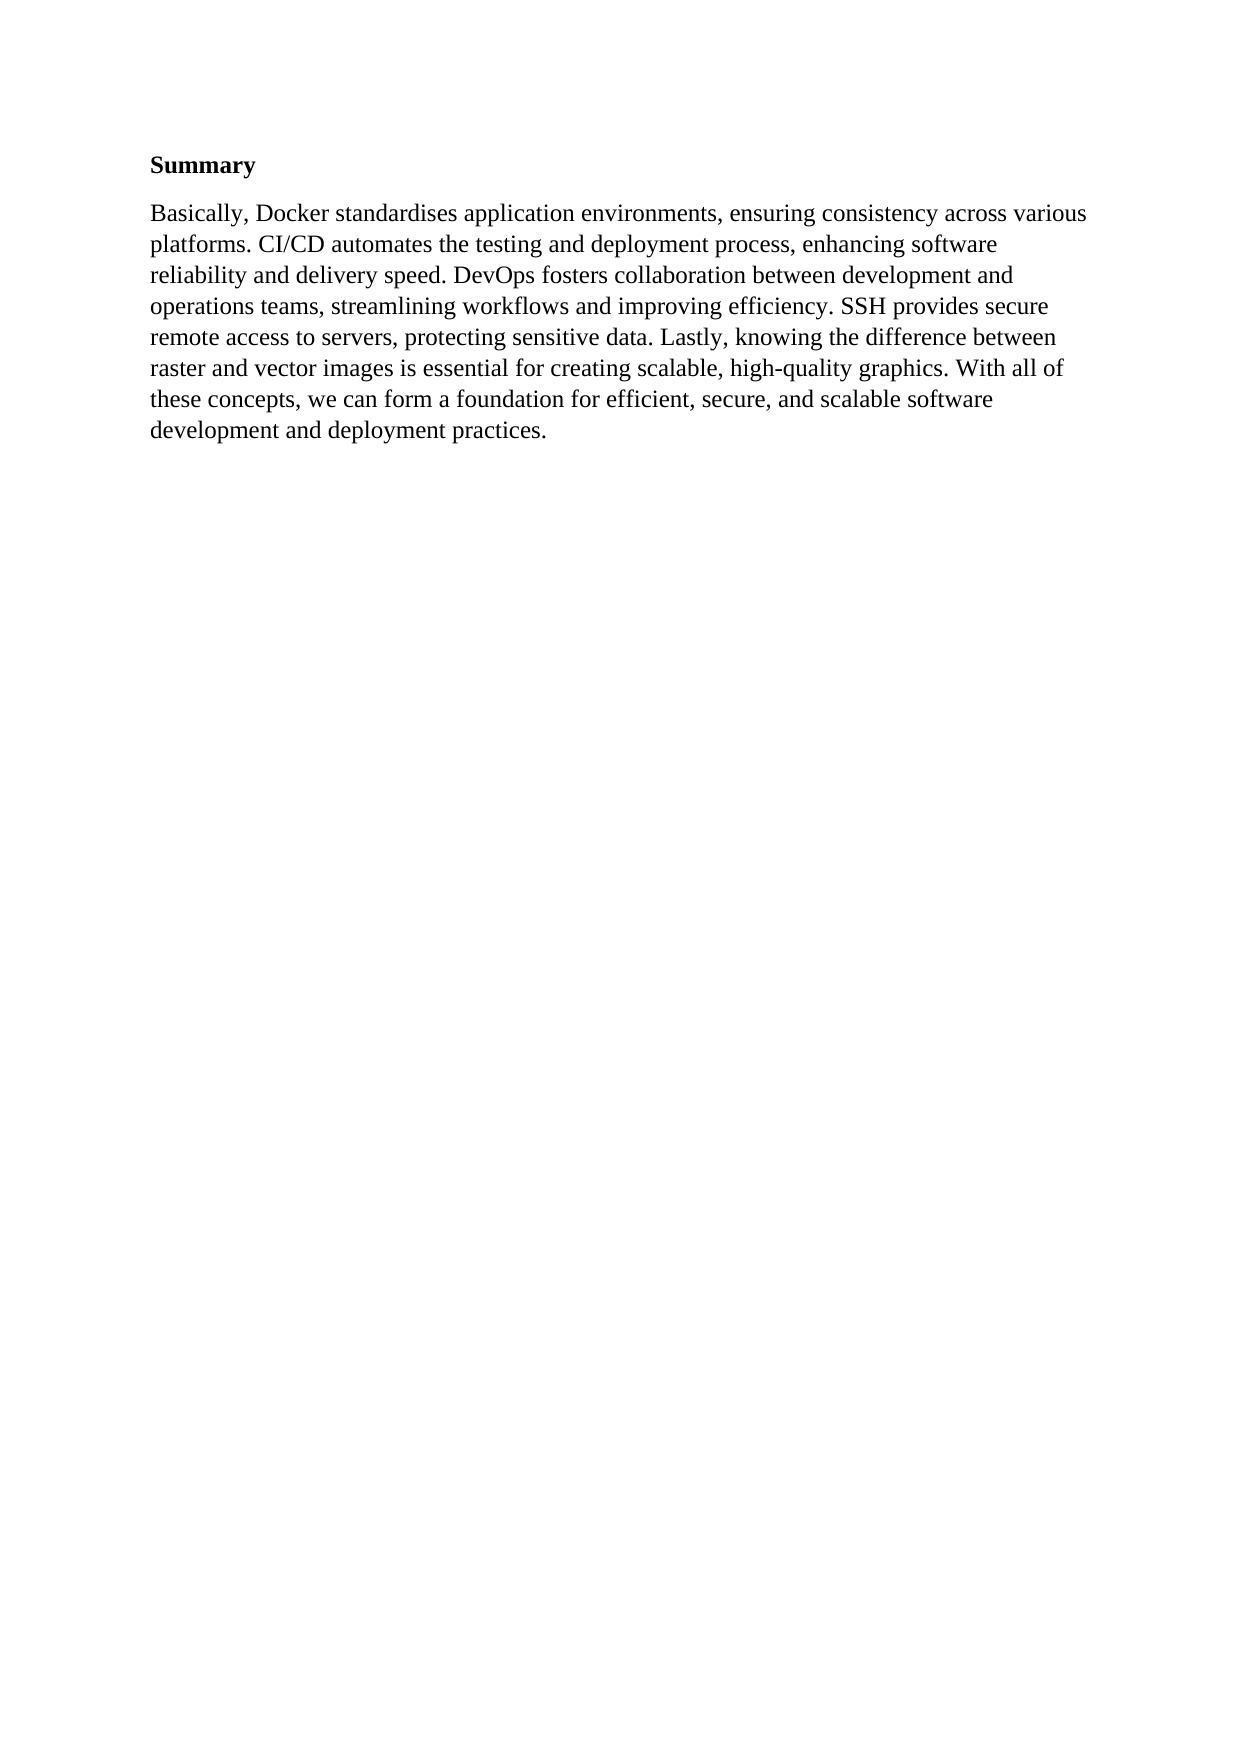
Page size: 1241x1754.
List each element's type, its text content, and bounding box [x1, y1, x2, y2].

text Basically, Docker standardises application environments, ensuring consistency across various platforms. CI/CD automates the testing and deployment process, enhancing software reliability and delivery speed. DevOps fosters collaboration between development and operations teams, streamlining workflows and improving efficiency. SSH provides secure remote access to servers, protecting sensitive data. Lastly, knowing the difference between raster and vector images is essential for creating scalable, high-quality graphics. With all of these concepts, we can form a foundation for efficient, secure, and scalable software development and deployment practices. [150, 198, 1090, 444]
text Summary [150, 150, 1090, 179]
